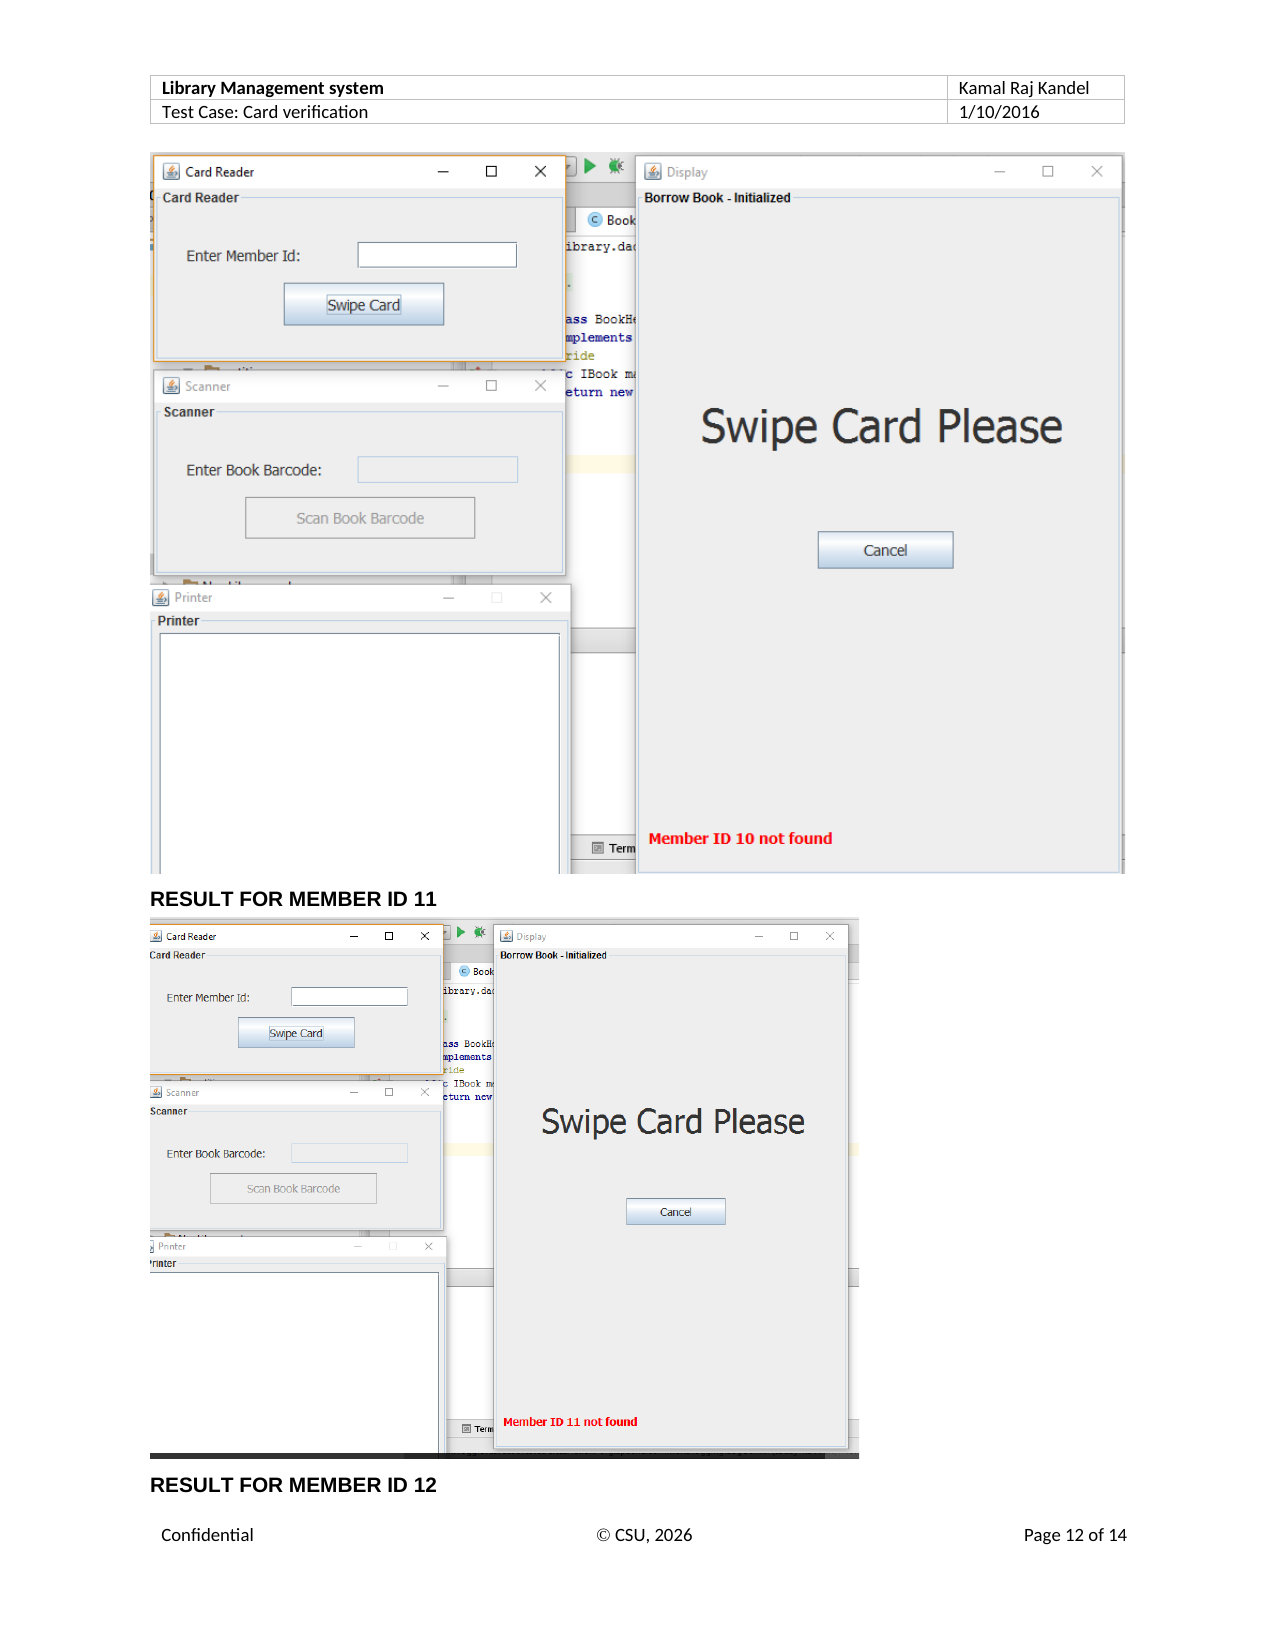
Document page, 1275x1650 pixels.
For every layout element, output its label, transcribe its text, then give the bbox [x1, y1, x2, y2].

picture [150, 917, 860, 1459]
picture [150, 152, 1125, 874]
subtitle RESULT FOR MEMBER ID 11 [150, 886, 1125, 911]
subtitle RESULT FOR MEMBER ID 12 [150, 1471, 1125, 1496]
